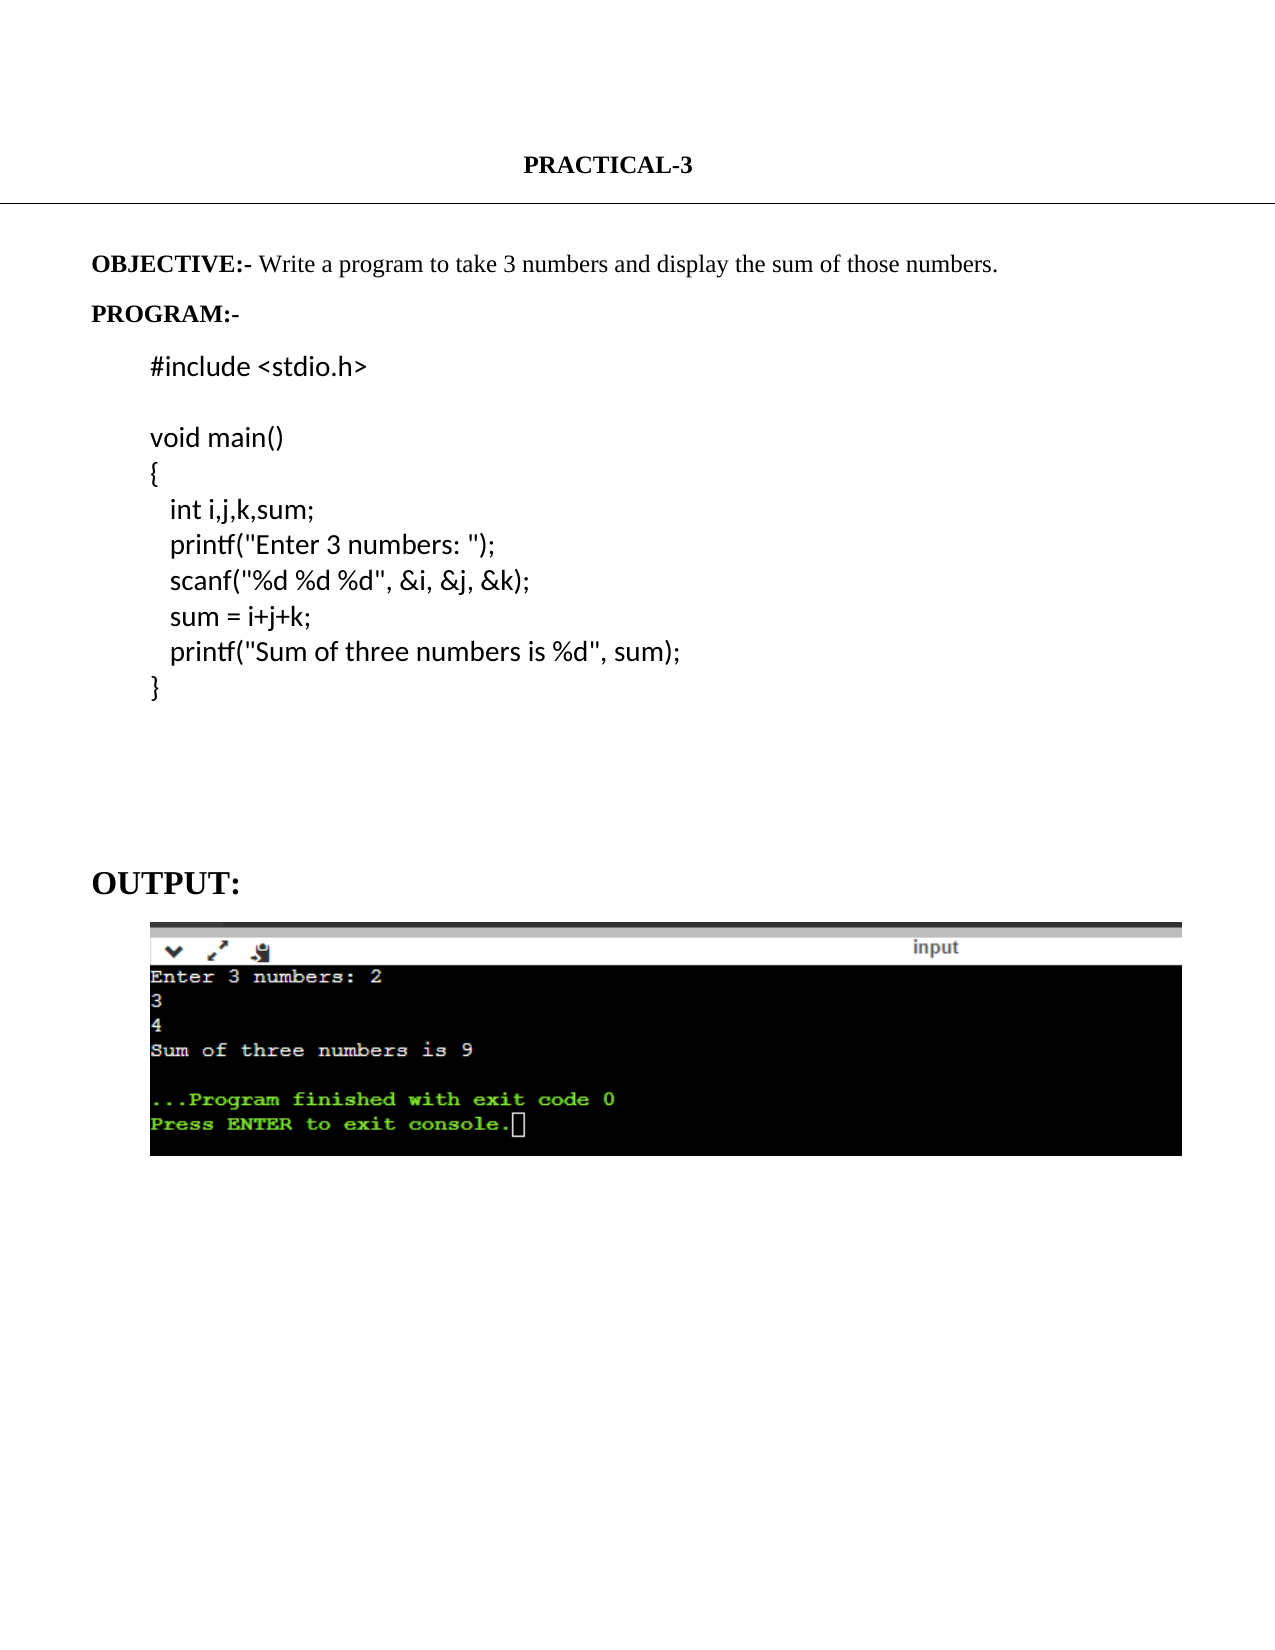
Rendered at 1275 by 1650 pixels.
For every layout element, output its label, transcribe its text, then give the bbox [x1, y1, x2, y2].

text int i,j,k,sum; [150, 491, 1125, 526]
text printf("Sum of three numbers is %d", sum); [150, 633, 1125, 669]
text scanf("%d %d %d", &i, &j, &k); [150, 562, 1125, 598]
text OBJECTIVE:- Write a program to take 3 numbers and display the sum of those numbers. [91, 249, 1125, 278]
picture [150, 922, 1182, 1156]
text #include <stdio.h> [150, 348, 1125, 384]
text OUTPUT: [91, 864, 1125, 902]
text { [150, 455, 1125, 491]
text void main() [150, 419, 1125, 455]
text } [150, 669, 1125, 704]
text sum = i+j+k; [150, 598, 1125, 633]
text PRACTICAL-3 [91, 150, 1125, 179]
text PROGRAM:- [91, 299, 1125, 327]
text printf("Enter 3 numbers: "); [150, 526, 1125, 562]
